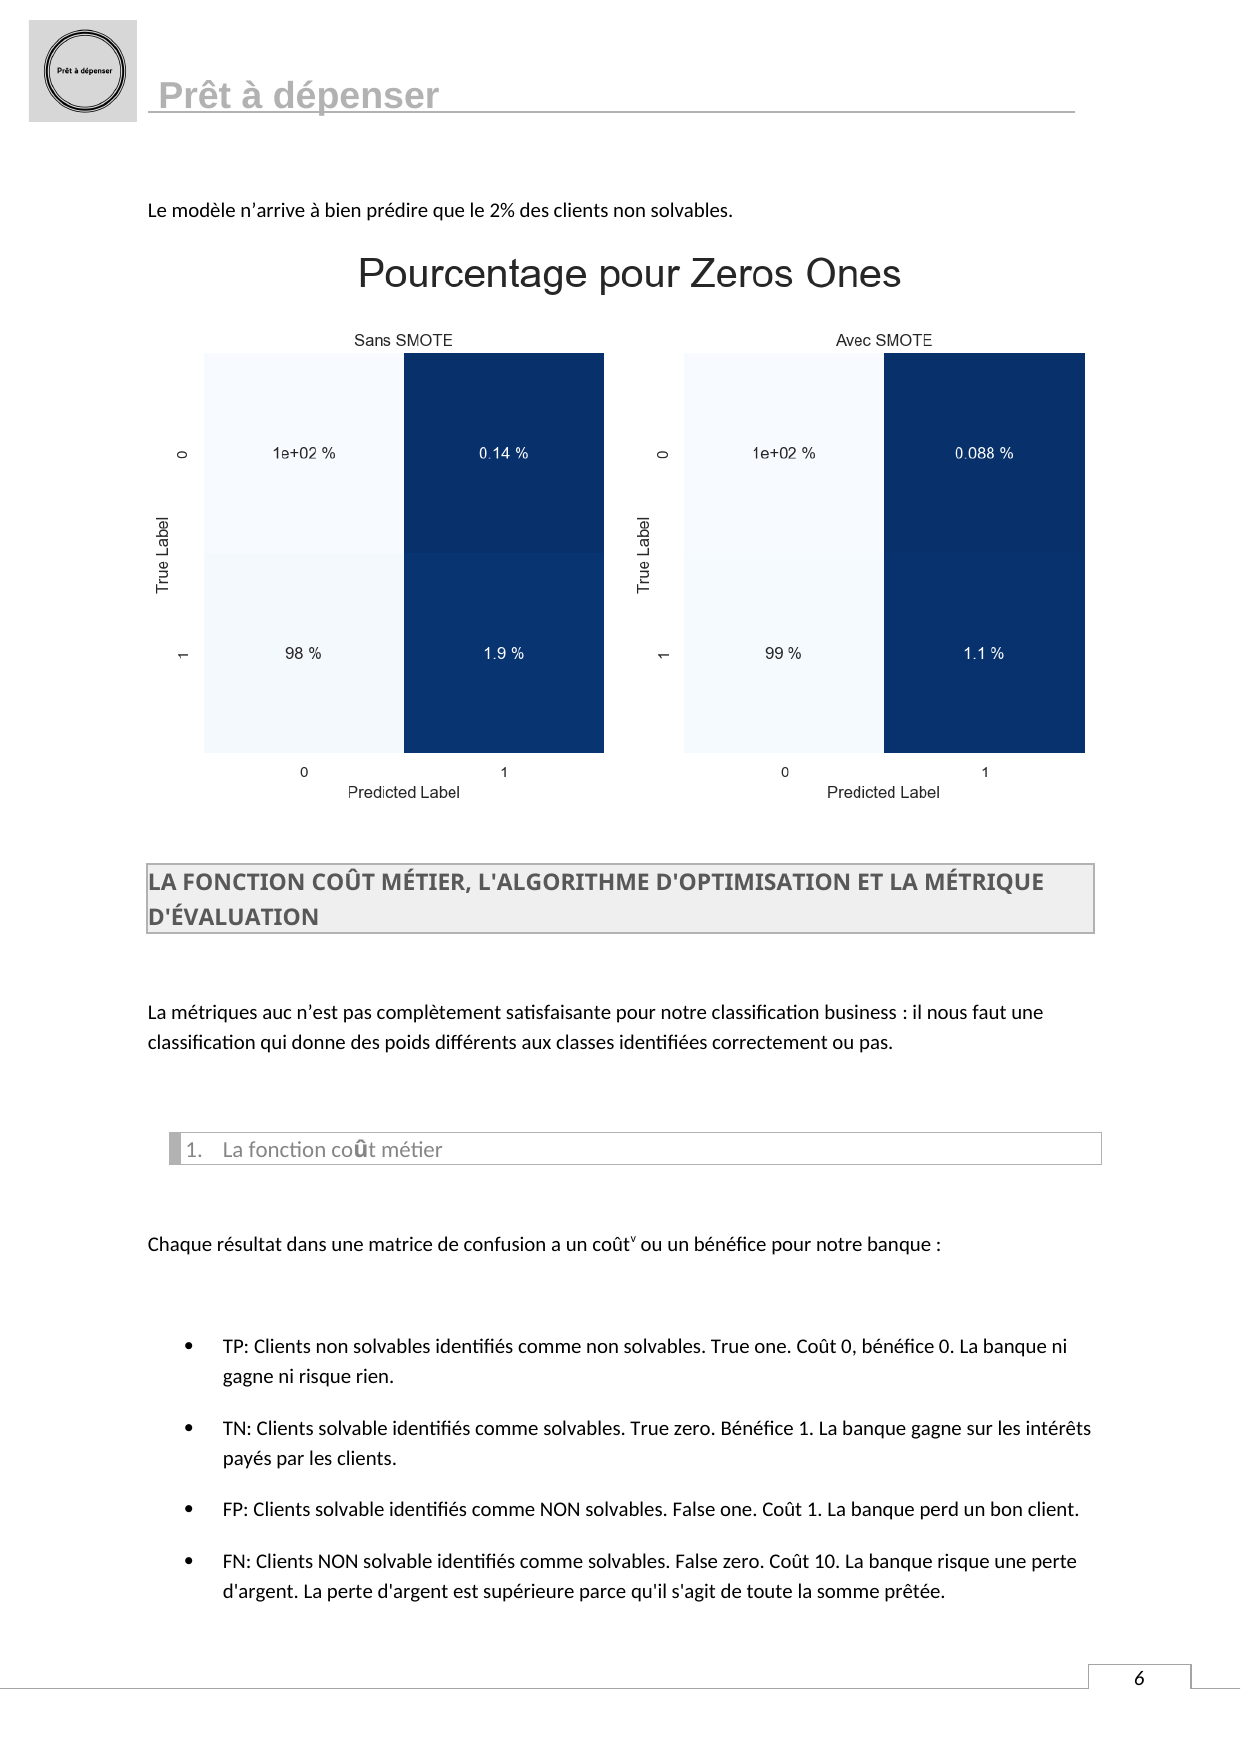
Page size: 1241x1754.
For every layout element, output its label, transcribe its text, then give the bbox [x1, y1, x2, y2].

list TN: Clients solvable identifiés comme solvables. True zero. Bénéfice 1. La banque gagne sur les intérêts payés par les clients. [185, 1415, 1093, 1471]
text Le modèle n’arrive à bien prédire que le 2% des clients non solvables. [148, 197, 1093, 223]
picture [147, 248, 1093, 809]
subtitle La fonction coût métier [181, 1133, 1101, 1164]
list TP: Clients non solvables identifiés comme non solvables. True one. Coût 0, bénéfice 0. La banque ni gagne ni risque rien. [185, 1333, 1093, 1389]
text La métriques auc n’est pas complètement satisfaisante pour notre classification business : il nous faut une classification qui donne des poids différents aux classes identifiées correctement ou pas. [148, 999, 1093, 1055]
list FP: Clients solvable identifiés comme NON solvables. False one. Coût 1. La banque perd un bon client. [185, 1497, 1093, 1522]
picture [28, 20, 137, 121]
text Chaque résultat dans une matrice de confusion a un coût ou un bénéfice pour notre banque : [148, 1231, 1093, 1256]
list FN: Clients NON solvable identifiés comme solvables. False zero. Coût 10. La banque risque une perte d'argent. La perte d'argent est supérieure parce qu'il s'agit de toute la somme prêtée. [185, 1548, 1093, 1604]
subtitle LA FONCTION COÛT MÉTIER, L'ALGORITHME D'OPTIMISATION ET LA MÉTRIQUE D'ÉVALUATION [148, 865, 1093, 932]
